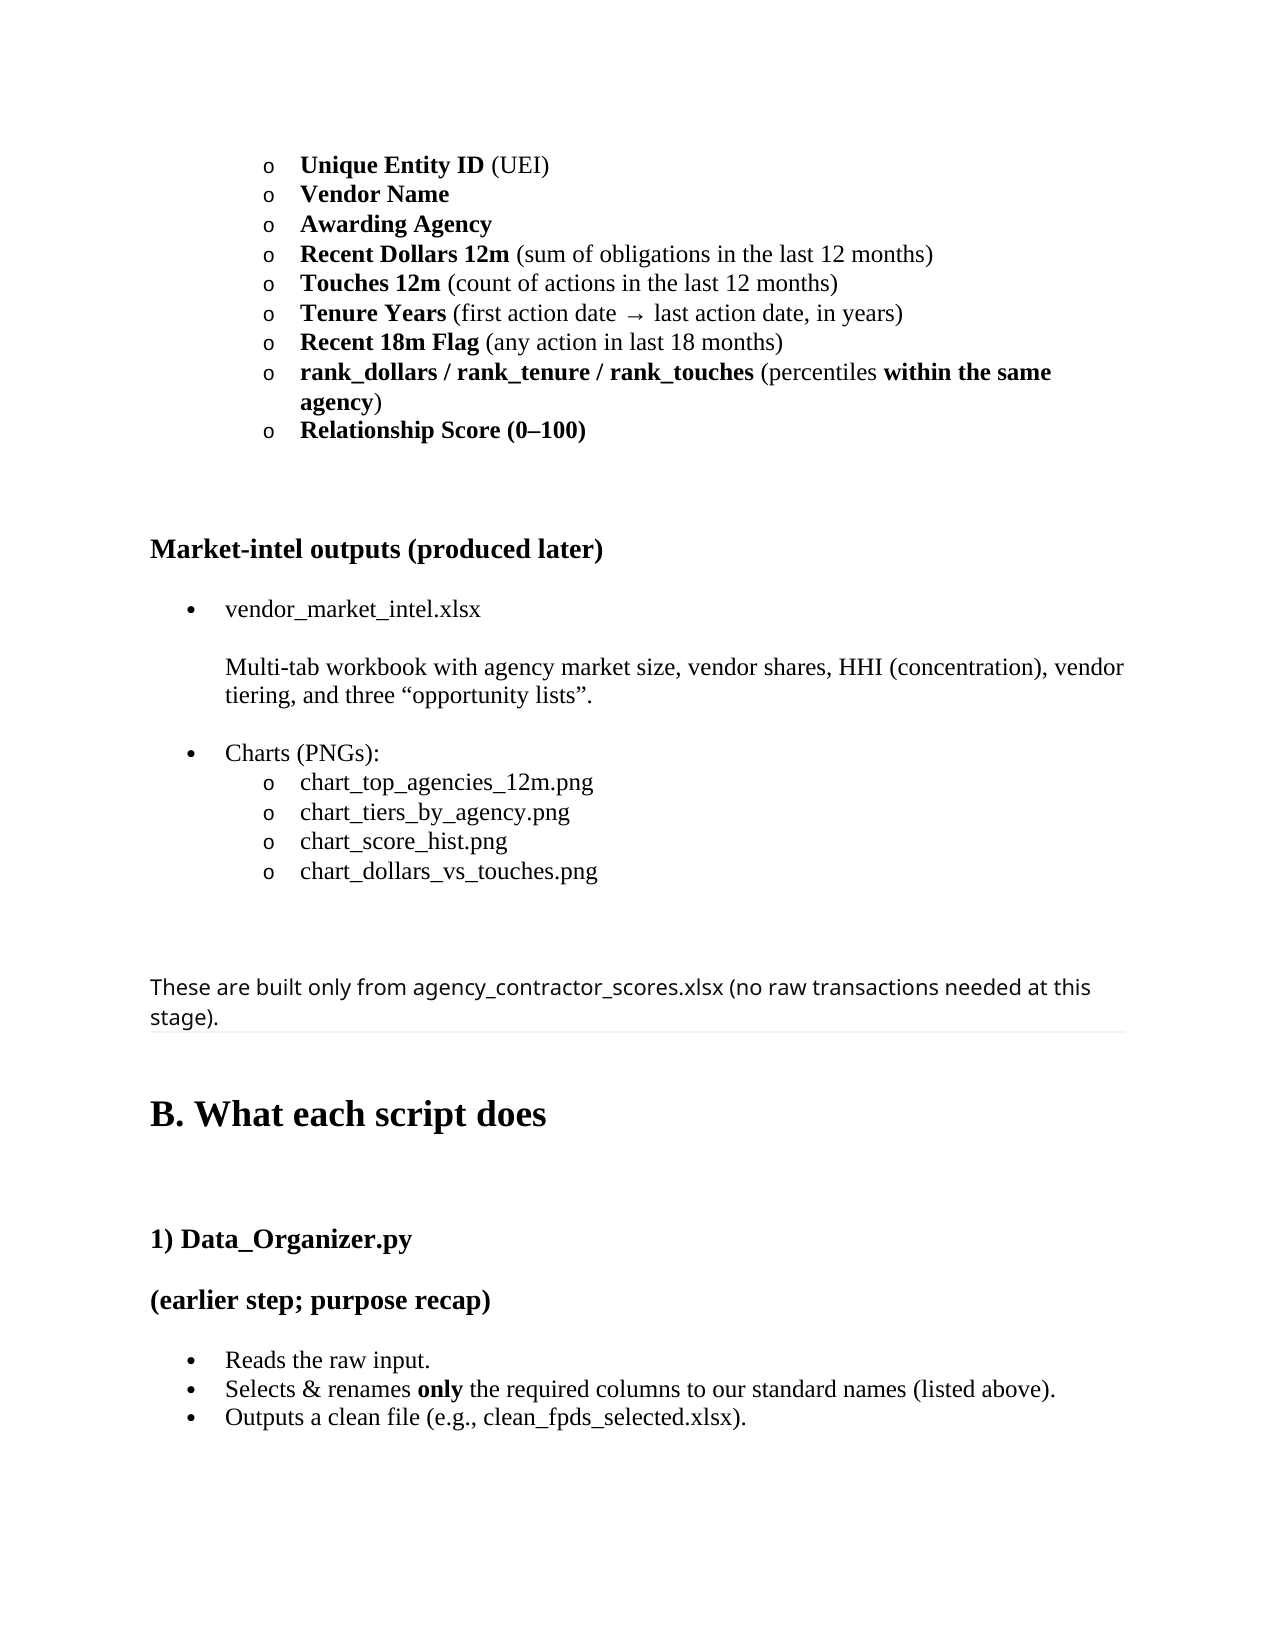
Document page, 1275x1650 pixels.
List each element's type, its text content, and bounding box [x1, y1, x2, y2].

list vendor_market_intel.xlsx [187, 594, 1125, 622]
list Charts (PNGs): [187, 738, 1125, 767]
list Vendor Name [262, 179, 1125, 209]
list Recent Dollars 12m (sum of obligations in the last 12 months) [262, 239, 1125, 268]
text B. What each script does [150, 1092, 1125, 1135]
text These are built only from agency_contractor_scores.xlsx (no raw transactions needed at this stage). [150, 972, 1125, 1031]
list Relationship Score (0–100) [262, 415, 1125, 445]
text 1) Data_Organizer.py [150, 1222, 1125, 1254]
list Unique Entity ID (UEI) [262, 150, 1125, 179]
list chart_top_agencies_12m.png [262, 767, 1125, 797]
list Outputs a clean file (e.g., clean_fpds_selected.xlsx). [187, 1402, 1125, 1431]
list chart_dollars_vs_touches.png [262, 856, 1125, 885]
list Recent 18m Flag (any action in last 18 months) [262, 327, 1125, 357]
list Awarding Agency [262, 209, 1125, 239]
list chart_tiers_by_agency.png [262, 797, 1125, 826]
text Market-intel outputs (produced later) [150, 532, 1125, 564]
text (earlier step; purpose recap) [150, 1283, 1125, 1316]
list Tenure Years (first action date → last action date, in years) [262, 298, 1125, 327]
list Reads the raw input. [187, 1345, 1125, 1374]
list Touches 12m (count of actions in the last 12 months) [262, 268, 1125, 298]
list rank_dollars / rank_tenure / rank_touches (percentiles within the same agency) [262, 357, 1125, 415]
list chart_score_hist.png [262, 826, 1125, 856]
list Selects & renames only the required columns to our standard names (listed above). [187, 1374, 1125, 1402]
text Multi-tab workbook with agency market size, vendor shares, HHI (concentration), vendor tiering, and three “opportunity lists”. [225, 652, 1125, 709]
